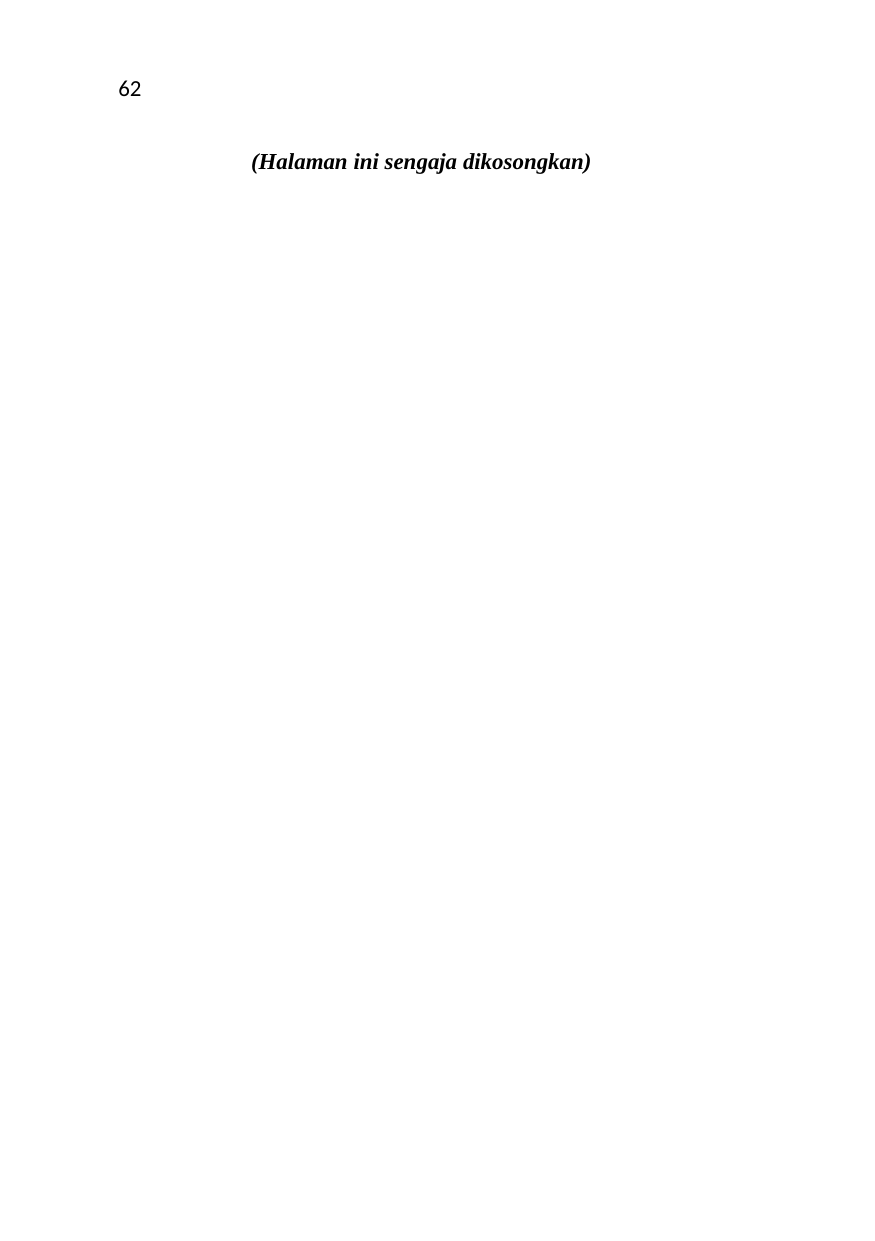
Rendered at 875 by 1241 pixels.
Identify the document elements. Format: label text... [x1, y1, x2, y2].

text (Halaman ini sengaja dikosongkan) [118, 148, 726, 174]
